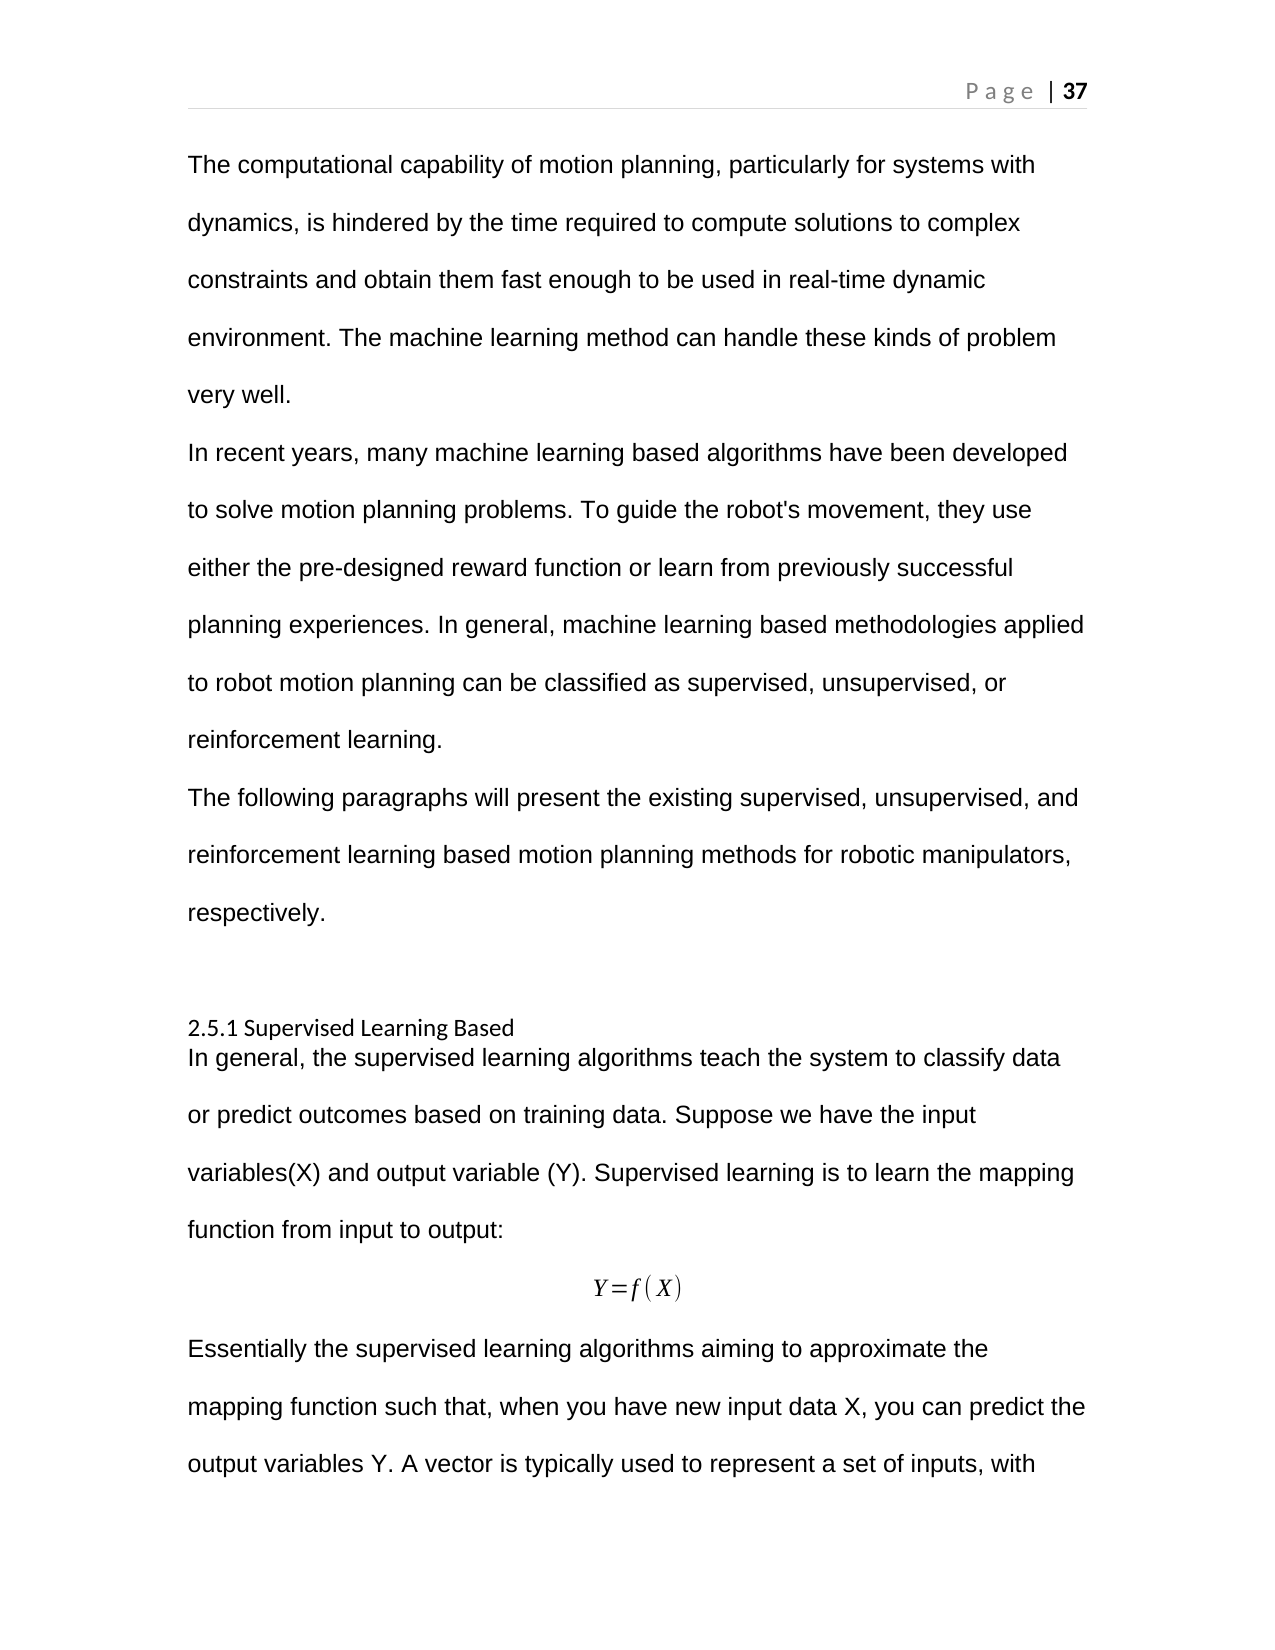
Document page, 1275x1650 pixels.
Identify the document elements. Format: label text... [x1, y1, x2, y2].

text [187, 1334, 1087, 1478]
text 2.5.1 Supervised Learning Based [187, 1012, 1087, 1043]
text The following paragraphs will present the existing supervised, unsupervised, and reinforcement learning based motion planning methods for robotic manipulators, respectively. [187, 782, 1087, 926]
text In recent years, many machine learning based algorithms have been developed to solve motion planning problems. To guide the robot's movement, they use either the pre-designed reward function or learn from previously successful planning experiences. In general, machine learning based methodologies applied to robot motion planning can be classified as supervised, unsupervised, or reinforcement learning. [187, 437, 1087, 754]
text In general, the supervised learning algorithms teach the system to classify data or predict outcomes based on training data. Suppose we have the input variables(X) and output variable (Y). Supervised learning is to learn the mapping function from input to output: [187, 1043, 1087, 1244]
text The computational capability of motion planning, particularly for systems with dynamics, is hindered by the time required to compute solutions to complex constraints and obtain them fast enough to be used in real-time dynamic environment. The machine learning method can handle these kinds of problem very well. [187, 150, 1087, 409]
